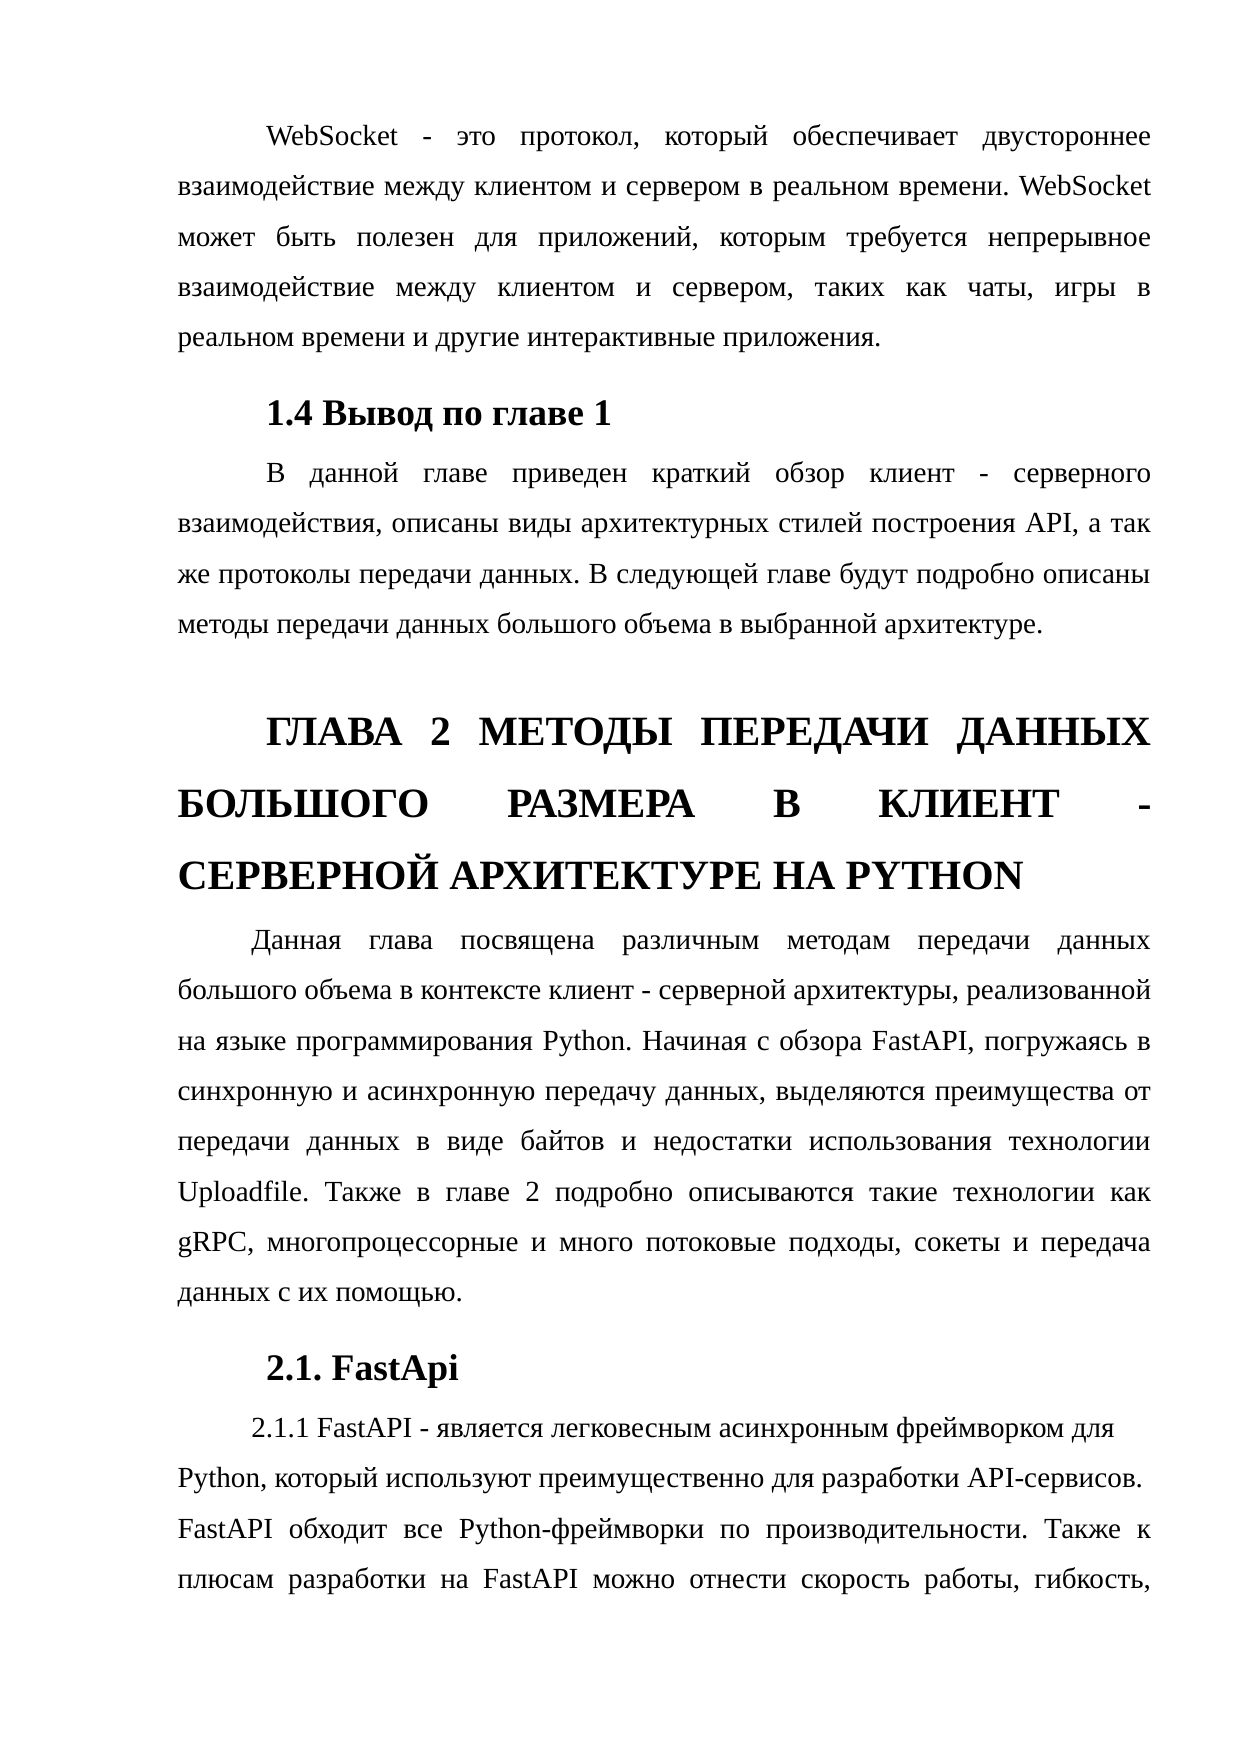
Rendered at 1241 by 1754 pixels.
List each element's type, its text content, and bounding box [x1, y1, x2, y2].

subtitle 1.4 Вывод по главе 1 [177, 391, 1152, 434]
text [177, 1511, 1152, 1594]
text Данная глава посвящена различным методам передачи данных большого объема в контексте клиент - серверной архитектуры, реализованной на языке программирования Python. Начиная с обзора FastAPI, погружаясь в синхронную и асинхронную передачу данных, выделяются преимущества от передачи данных в виде байтов и недостатки использования технологии Uploadfile. Также в главе 2 подробно описываются такие технологии как gRPC, многопроцессорные и много потоковые подходы, сокеты и передача данных с их помощью. [177, 922, 1152, 1308]
text В данной главе приведен краткий обзор клиент - серверного взаимодействия, описаны виды архитектурных стилей построения API, а так же протоколы передачи данных. В следующей главе будут подробно описаны методы передачи данных большого объема в выбранной архитектуре. [177, 455, 1152, 640]
subtitle ГЛАВА 2 МЕТОДЫ ПЕРЕДАЧИ ДАННЫХ БОЛЬШОГО РАЗМЕРА В КЛИЕНТ - СЕРВЕРНОЙ АРХИТЕКТУРЕ НА PYTHON [177, 706, 1152, 898]
text WebSocket - это протокол, который обеспечивает двустороннее взаимодействие между клиентом и сервером в реальном времени. WebSocket может быть полезен для приложений, которым требуется непрерывное взаимодействие между клиентом и сервером, таких как чаты, игры в реальном времени и другие интерактивные приложения. [177, 118, 1152, 353]
text Python, который используют преимущественно для разработки АРI-сервисов. [177, 1460, 1152, 1494]
text 2.1.1 FastAPI - является легковесным асинхронным фреймворком для [177, 1410, 1152, 1444]
subtitle 2.1. FastApi [177, 1345, 1152, 1388]
